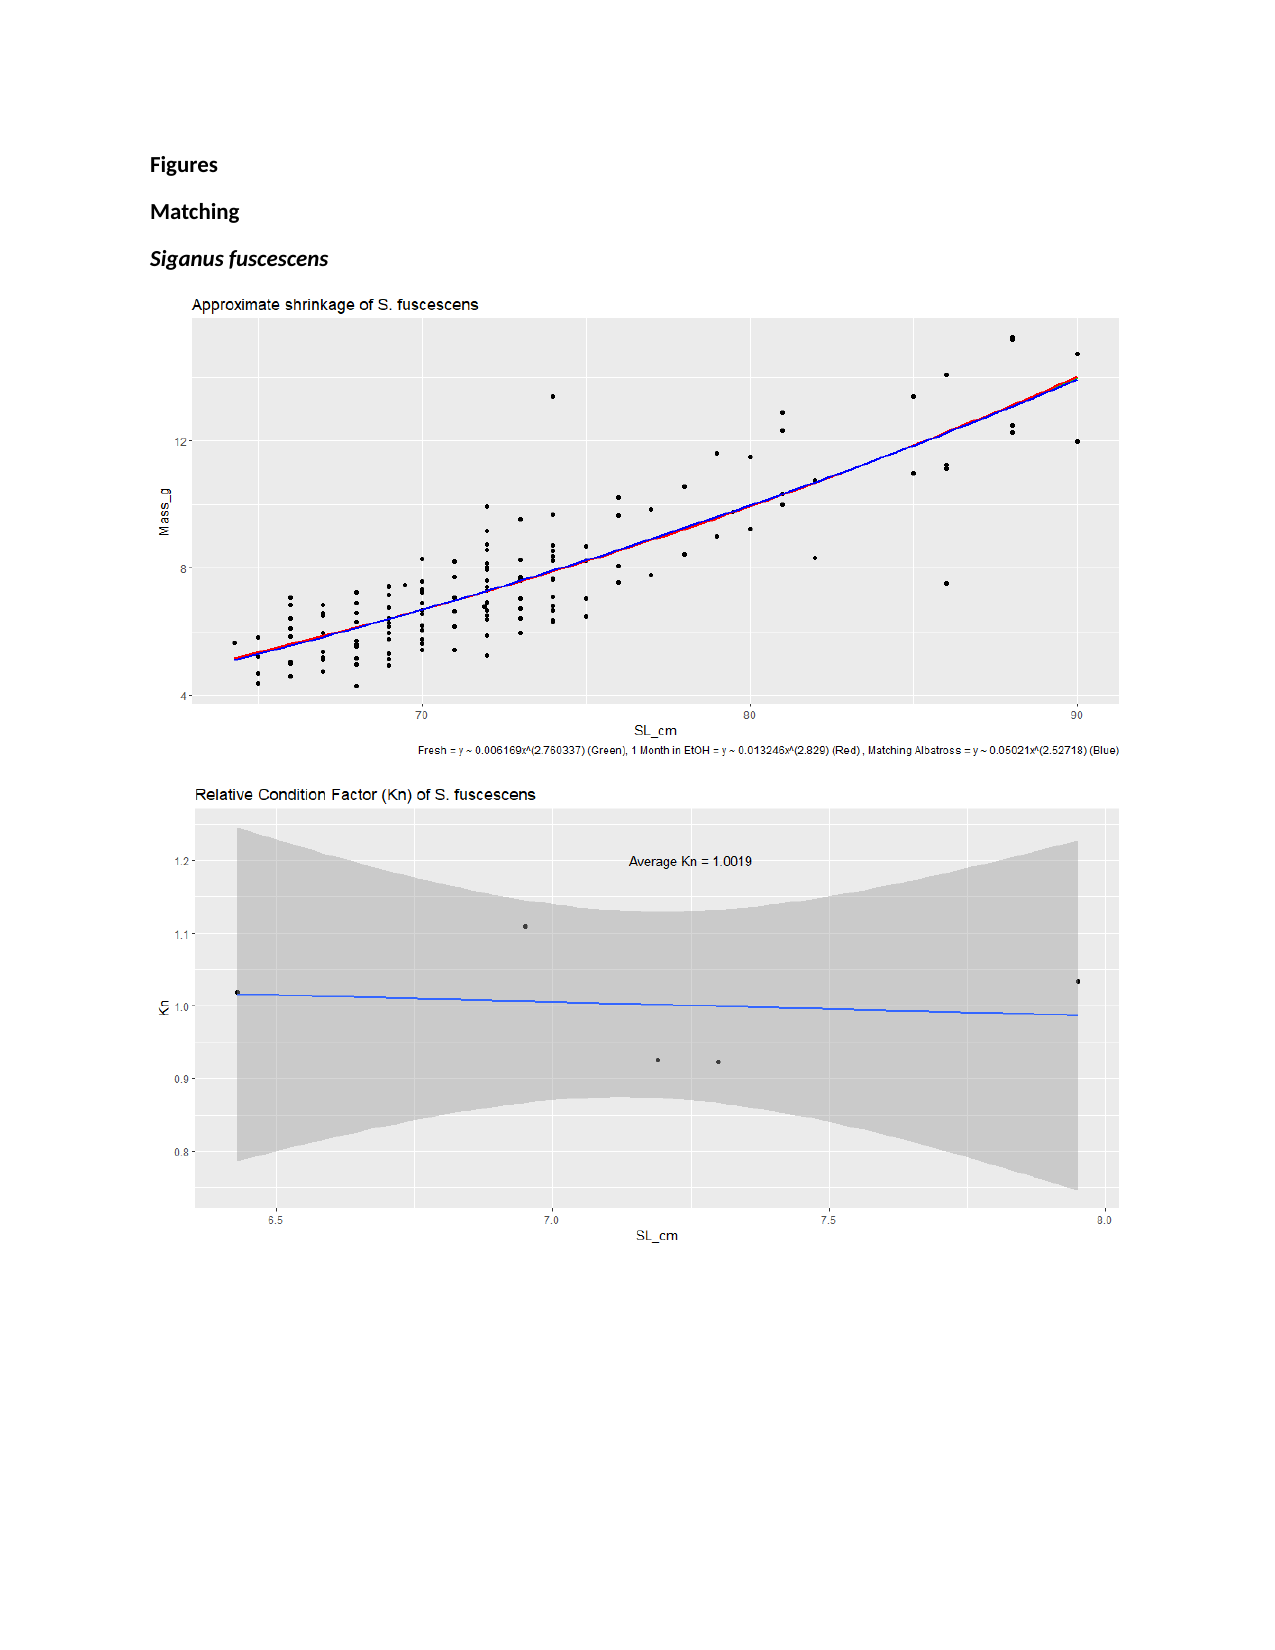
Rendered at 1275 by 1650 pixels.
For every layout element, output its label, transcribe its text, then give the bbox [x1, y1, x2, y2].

text Siganus fuscescens [150, 244, 1125, 272]
picture [150, 290, 1125, 762]
text Figures [150, 150, 1125, 178]
text Matching [150, 197, 1125, 225]
picture [150, 780, 1125, 1249]
